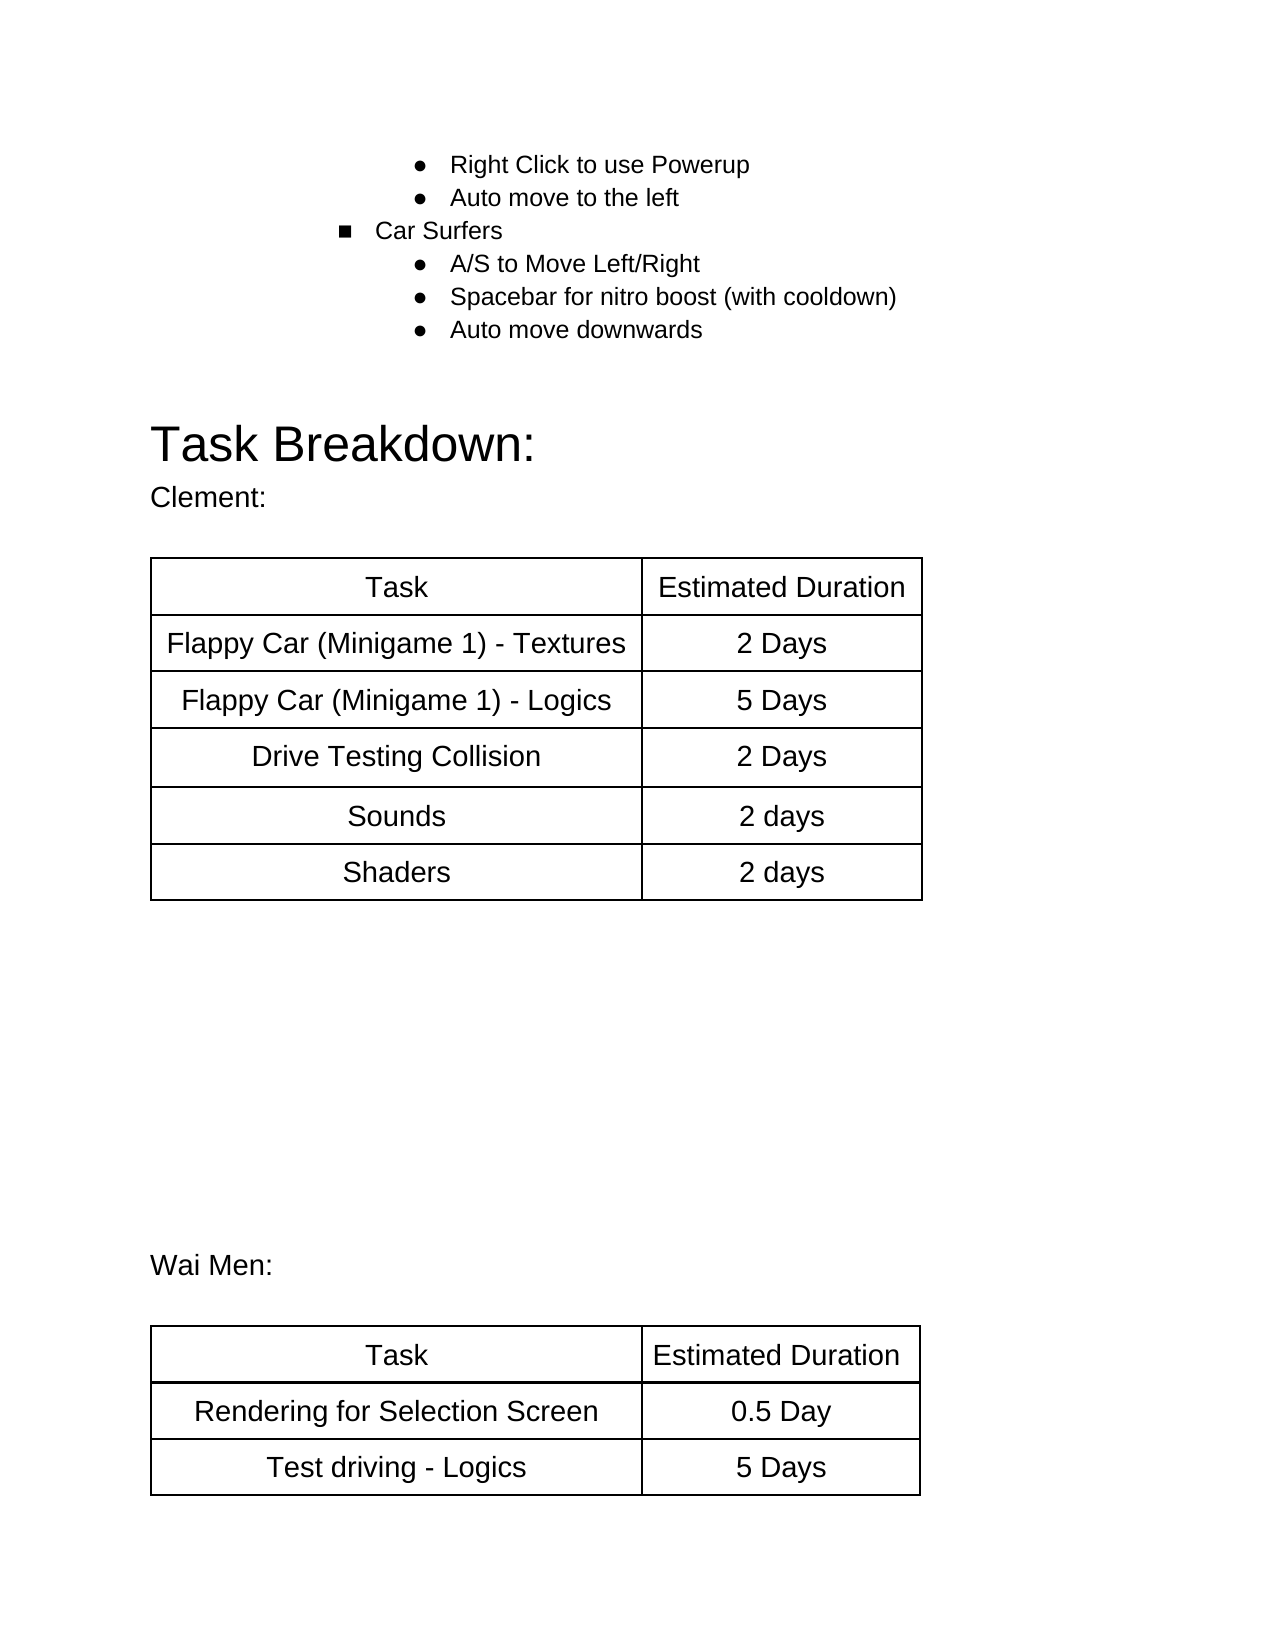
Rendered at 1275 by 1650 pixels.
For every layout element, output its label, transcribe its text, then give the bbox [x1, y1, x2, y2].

table_header Task [152, 559, 641, 614]
table_cell 2 days [643, 845, 921, 899]
table_cell Flappy Car (Minigame 1) - Textures [152, 616, 641, 670]
list A/S to Move Left/Right [412, 249, 1125, 278]
table_cell 5 Days [643, 672, 921, 727]
list Auto move downwards [412, 315, 1125, 344]
table_cell 2 days [643, 788, 921, 842]
table_header Estimated Duration [643, 559, 921, 614]
table_cell Flappy Car (Minigame 1) - Logics [152, 672, 641, 727]
list Right Click to use Powerup [412, 150, 1125, 179]
table_cell 2 Days [643, 729, 921, 786]
table_cell 0.5 Day [643, 1384, 919, 1438]
table_cell 5 Days [643, 1440, 919, 1494]
list Auto move to the left [412, 183, 1125, 212]
table_header Estimated Duration [643, 1327, 919, 1381]
table_cell Shaders [152, 845, 641, 899]
table_cell 2 Days [643, 616, 921, 670]
list Car Surfers [337, 216, 1125, 245]
table_cell Sounds [152, 788, 641, 842]
table_header Task [152, 1327, 641, 1381]
table_cell Drive Testing Collision [152, 729, 641, 786]
list Spacebar for nitro boost (with cooldown) [412, 282, 1125, 311]
text Clement: [150, 480, 1125, 514]
text Wai Men: [150, 1248, 1125, 1281]
table_cell Rendering for Selection Screen [152, 1384, 641, 1438]
subtitle Task Breakdown: [150, 414, 1125, 472]
table_cell Test driving - Logics [152, 1440, 641, 1494]
